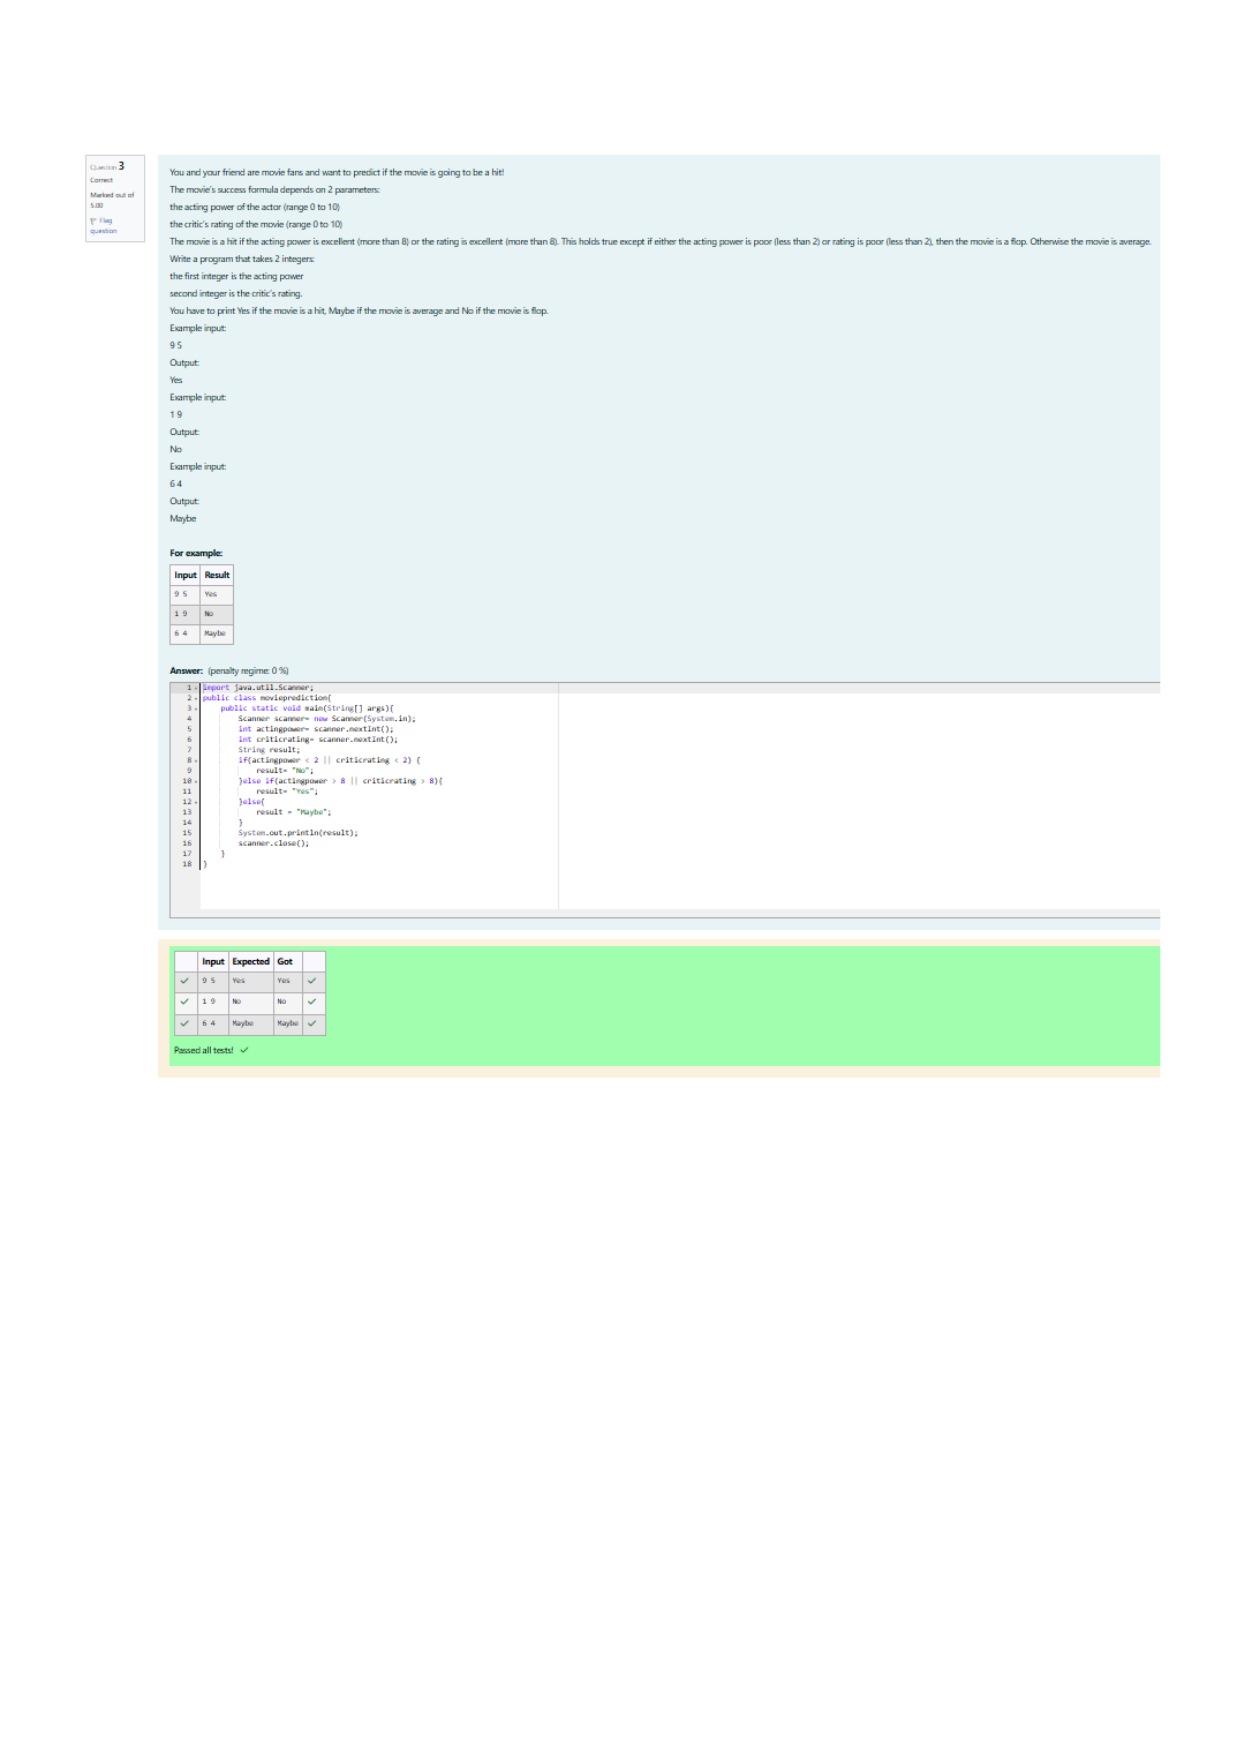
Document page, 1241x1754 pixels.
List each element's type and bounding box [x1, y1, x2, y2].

picture [75, 150, 1161, 1080]
